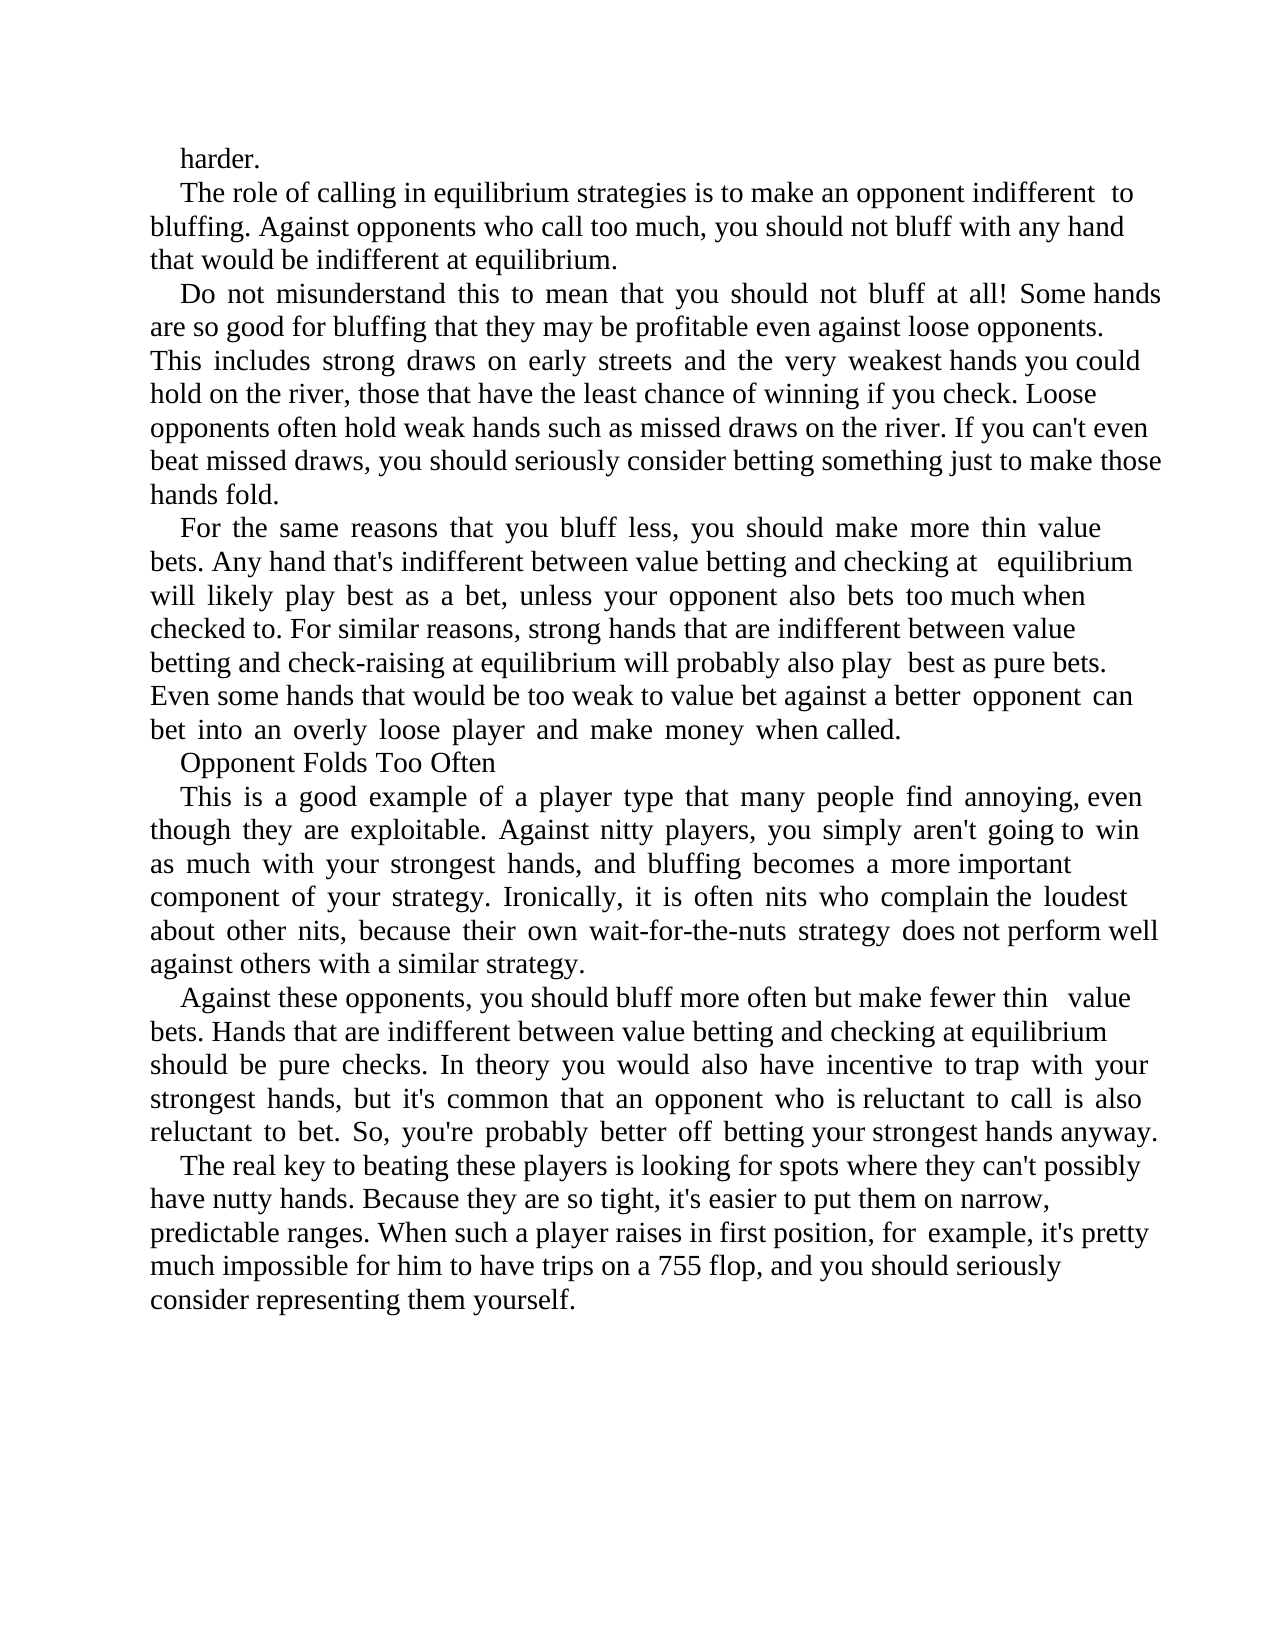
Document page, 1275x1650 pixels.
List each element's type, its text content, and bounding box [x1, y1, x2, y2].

text Opponent Folds Too Often [150, 745, 1162, 779]
text The role of calling in equilibrium strategies is to make an opponent indifferent to bluffing. Against opponents who call too much, you should not bluff with any hand that would be indifferent at equilibrium. [150, 175, 1162, 276]
text Do not misunderstand this to mean that you should not bluff at all! Some hands are so good for bluffing that they may be profitable even against loose opponents. This includes strong draws on early streets and the very weakest hands you could hold on the river, those that have the least chance of winning if you check. Loose opponents often hold weak hands such as missed draws on the river. If you can't even beat missed draws, you should seriously consider betting something just to make those hands fold. [150, 276, 1162, 511]
text For the same reasons that you bluff less, you should make more thin value bets. Any hand that's indifferent between value betting and checking at equilibrium will likely play best as a bet, unless your opponent also bets too much when checked to. For similar reasons, strong hands that are indifferent between value betting and check-raising at equilibrium will probably also play best as pure bets. Even some hands that would be too weak to value bet against a better opponent can bet into an overly loose player and make money when called. [150, 511, 1162, 745]
text This is a good example of a player type that many people find annoying, even though they are exploitable. Against nitty players, you simply aren't going to win as much with your strongest hands, and bluffing becomes a more important component of your strategy. Ironically, it is often nits who complain the loudest about other nits, because their own wait-for-the-nuts strategy does not perform well against others with a similar strategy. [150, 779, 1162, 980]
text harder. [150, 142, 1162, 175]
text The real key to beating these players is looking for spots where they can't possibly have nutty hands. Because they are so tight, it's easier to put them on narrow, predictable ranges. When such a player raises in first position, for example, it's pretty much impossible for him to have trips on a 755 flop, and you should seriously consider representing them yourself. [150, 1148, 1162, 1316]
text Against these opponents, you should bluff more often but make fewer thin value bets. Hands that are indifferent between value betting and checking at equilibrium should be pure checks. In theory you would also have incentive to trap with your strongest hands, but it's common that an opponent who is reluctant to call is also reluctant to bet. So, you're probably better off betting your strongest hands anyway. [150, 980, 1162, 1148]
